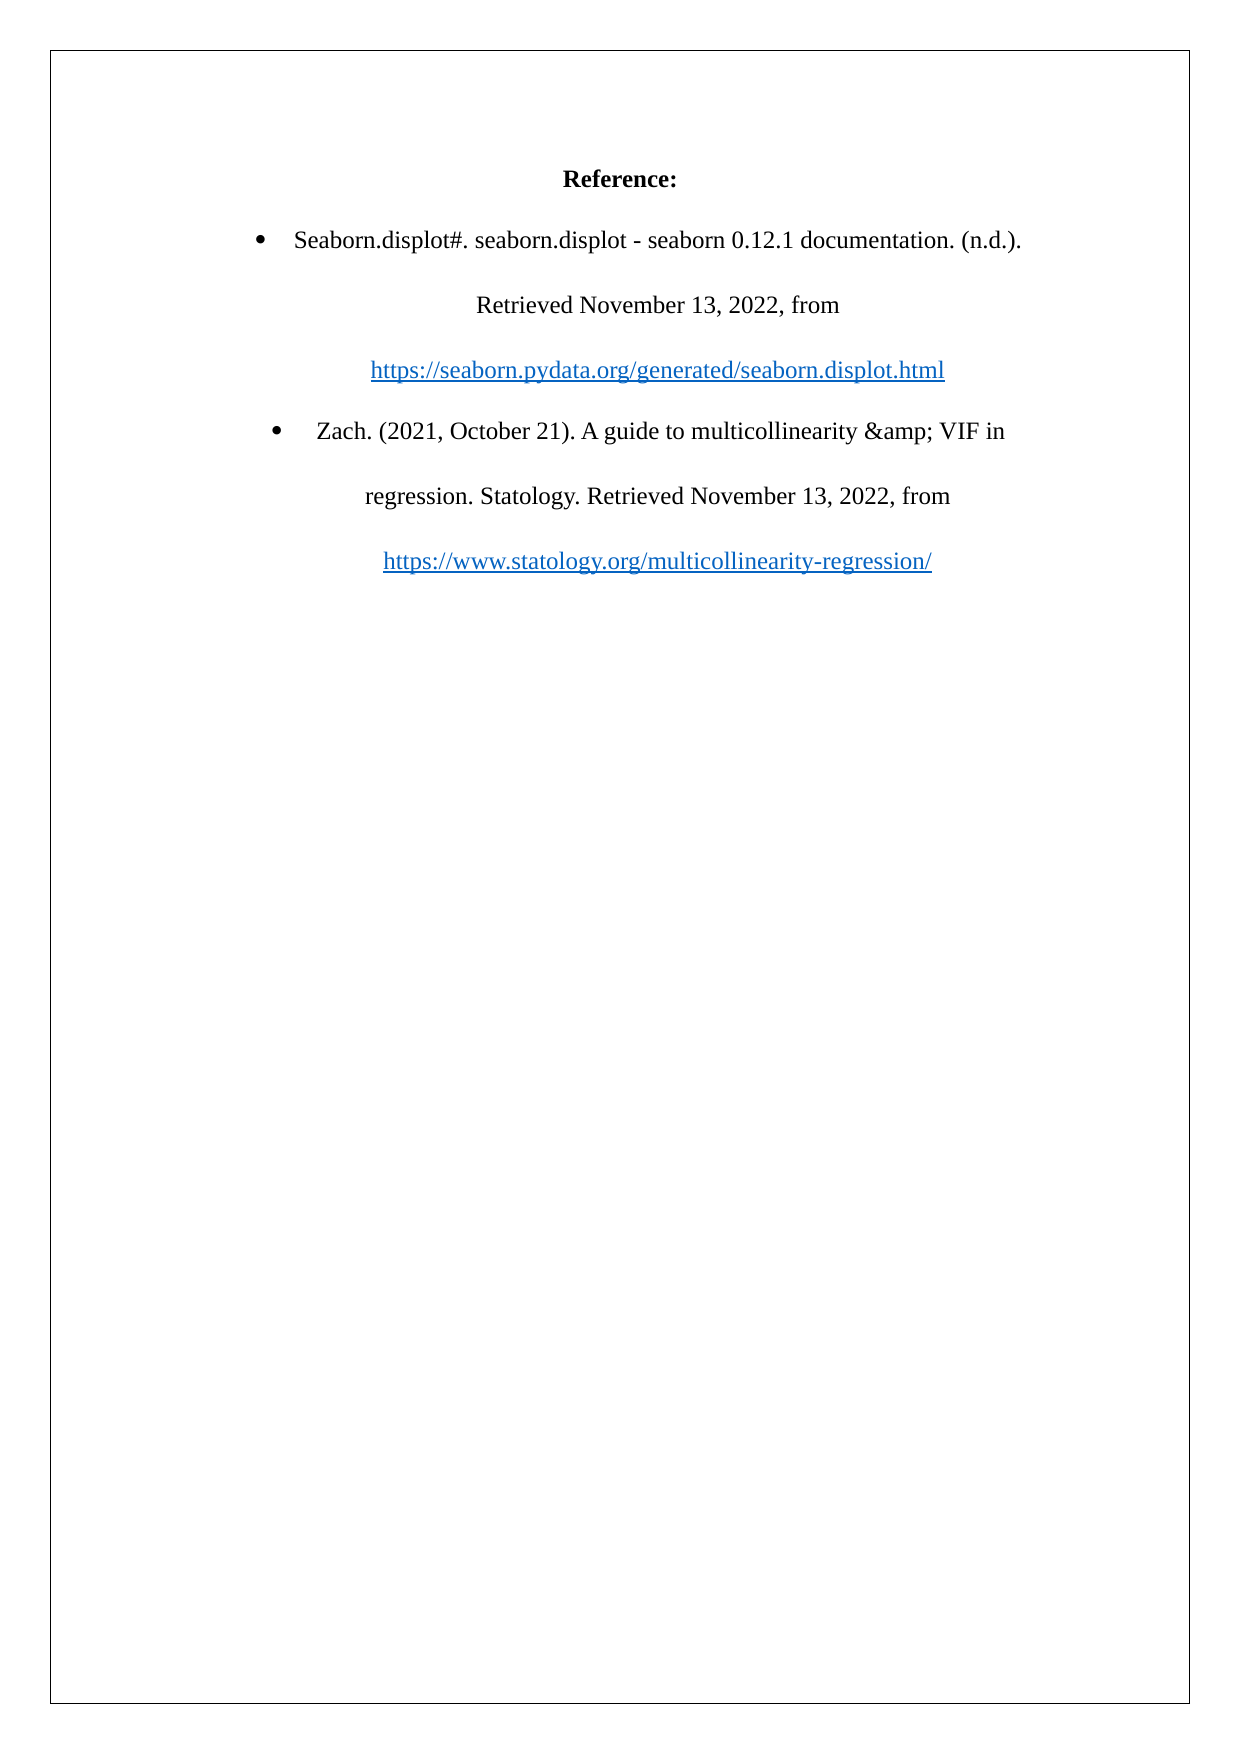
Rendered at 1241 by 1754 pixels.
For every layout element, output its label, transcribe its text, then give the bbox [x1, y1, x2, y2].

text Reference: [187, 162, 1053, 194]
list Zach. (2021, October 21). A guide to multicollinearity &amp; VIF in regression. Statology. Retrieved November 13, 2022, from https://www.statology.org/multicollinearity-regression/ [225, 414, 1053, 577]
list Seaborn.displot#. seaborn.displot - seaborn 0.12.1 documentation. (n.d.). Retrieved November 13, 2022, from https://seaborn.pydata.org/generated/seaborn.displot.html [225, 223, 1053, 386]
